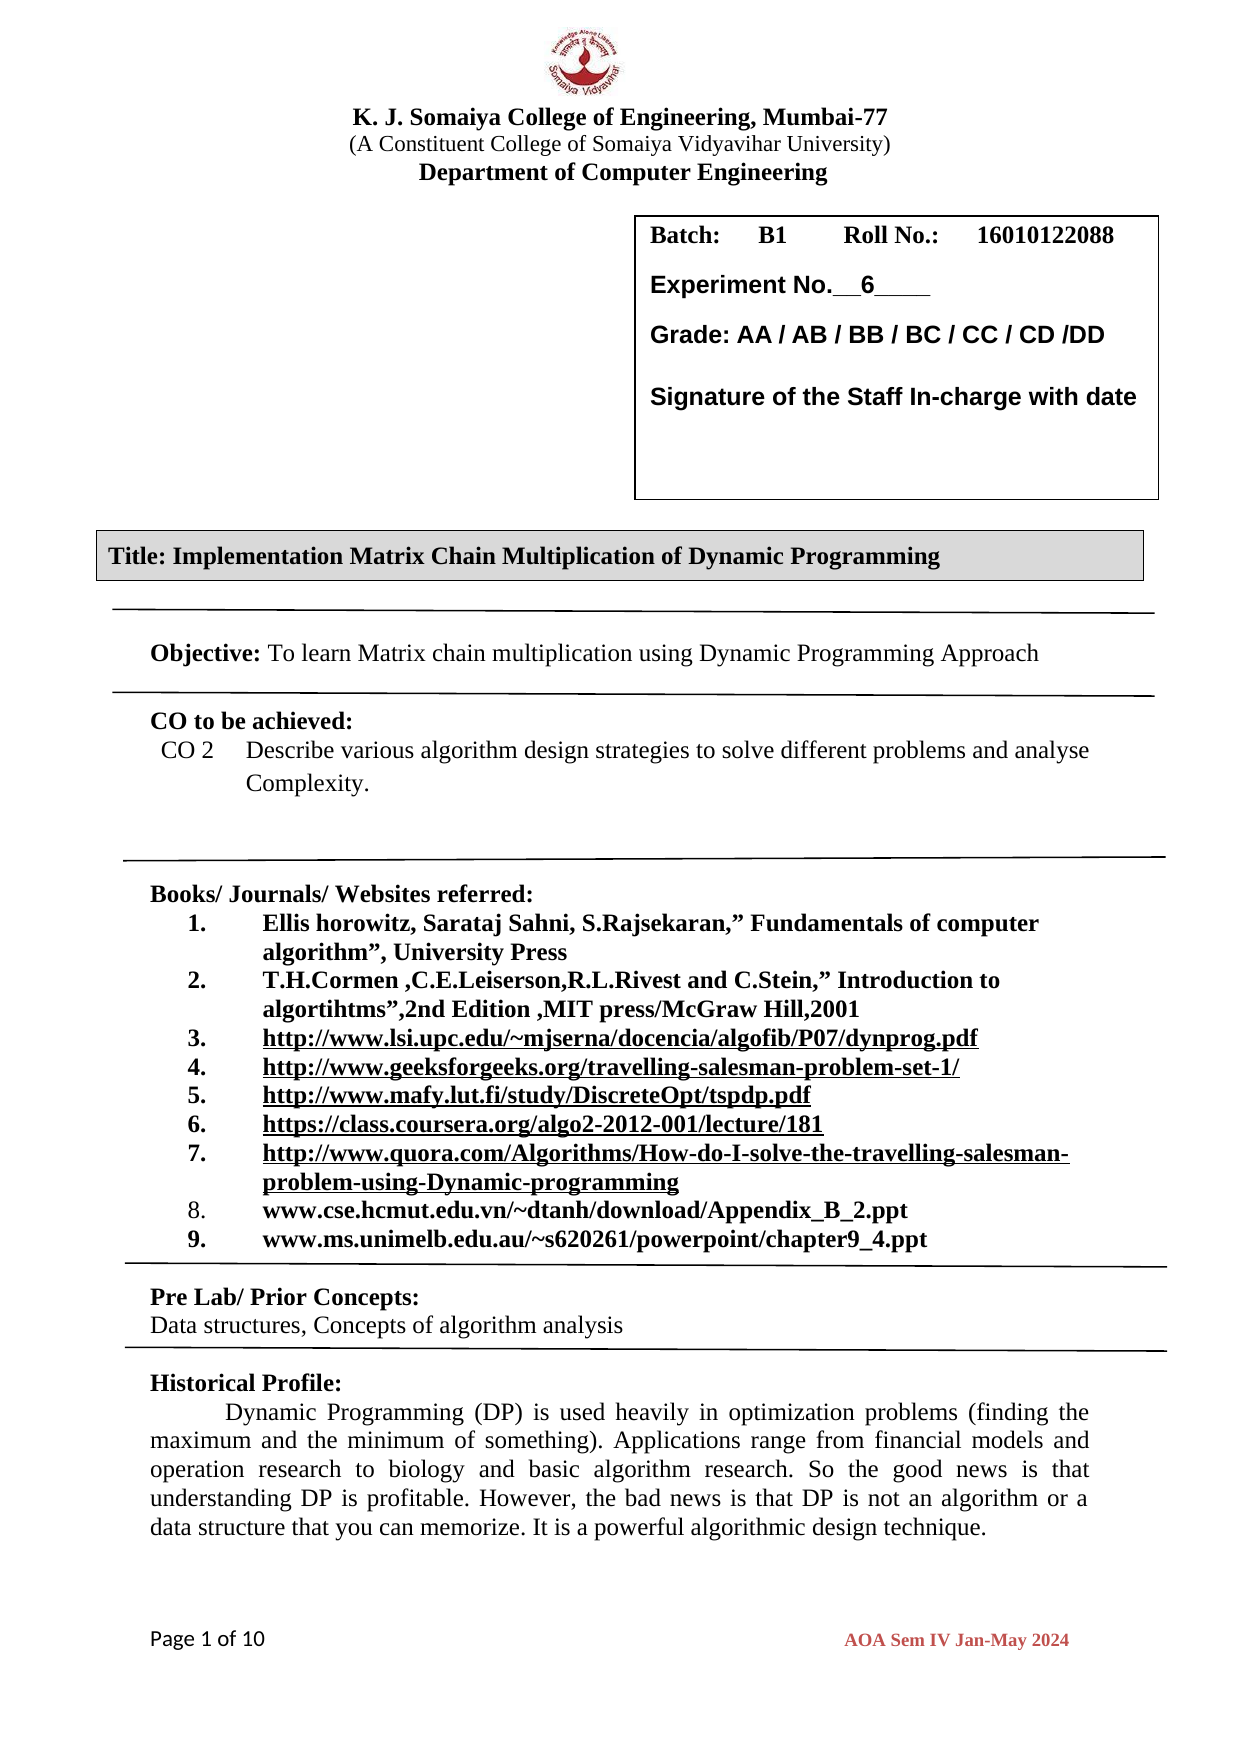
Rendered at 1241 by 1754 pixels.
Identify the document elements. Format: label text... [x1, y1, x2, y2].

text Objective: To learn Matrix chain multiplication using Dynamic Programming Approach [150, 638, 1090, 667]
list http://www.quora.com/Algorithms/How-do-I-solve-the-travelling-salesman-problem-using-Dynamic-programming [187, 1138, 1090, 1195]
text Dynamic Programming (DP) is used heavily in optimization problems (finding the maximum and the minimum of something). Applications range from financial models and operation research to biology and basic algorithm research. So the good news is that understanding DP is profitable. However, the bad news is that DP is not an algorithm or a data structure that you can memorize. It is a powerful algorithmic design technique. [150, 1397, 1090, 1540]
list www.cse.hcmut.edu.vn/~dtanh/download/Appendix_B_2.ppt [187, 1195, 1090, 1224]
list http://www.lsi.upc.edu/~mjserna/docencia/algofib/P07/dynprog.pdf [187, 1023, 1090, 1052]
table_header CO 2 [149, 735, 234, 822]
list http://www.mafy.lut.fi/study/DiscreteOpt/tspdp.pdf [187, 1080, 1090, 1109]
list T.H.Cormen ,C.E.Leiserson,R.L.Rivest and C.Stein,” Introduction to algortihtms”,2nd Edition ,MIT press/McGraw Hill,2001 [187, 965, 1090, 1023]
list www.ms.unimelb.edu.au/~s620261/powerpoint/chapter9_4.ppt‎ [187, 1224, 1090, 1253]
list http://www.geeksforgeeks.org/travelling-salesman-problem-set-1/ [187, 1052, 1090, 1080]
table_header Title: Implementation Matrix Chain Multiplication of Dynamic Programming [97, 531, 1143, 580]
list Ellis horowitz, Sarataj Sahni, S.Rajsekaran,” Fundamentals of computer algorithm”, University Press [187, 908, 1090, 965]
table_header Describe various algorithm design strategies to solve different problems and analyse Complexity. [234, 735, 1143, 822]
text Historical Profile: [150, 1368, 1090, 1397]
picture [543, 27, 626, 97]
text Books/ Journals/ Websites referred: [150, 879, 1090, 908]
list https://class.coursera.org/algo2-2012-001/lecture/181 [187, 1109, 1090, 1138]
text Pre Lab/ Prior Concepts: [150, 1282, 1090, 1310]
text CO to be achieved: [150, 706, 1090, 735]
text Data structures, Concepts of algorithm analysis [150, 1310, 1090, 1339]
